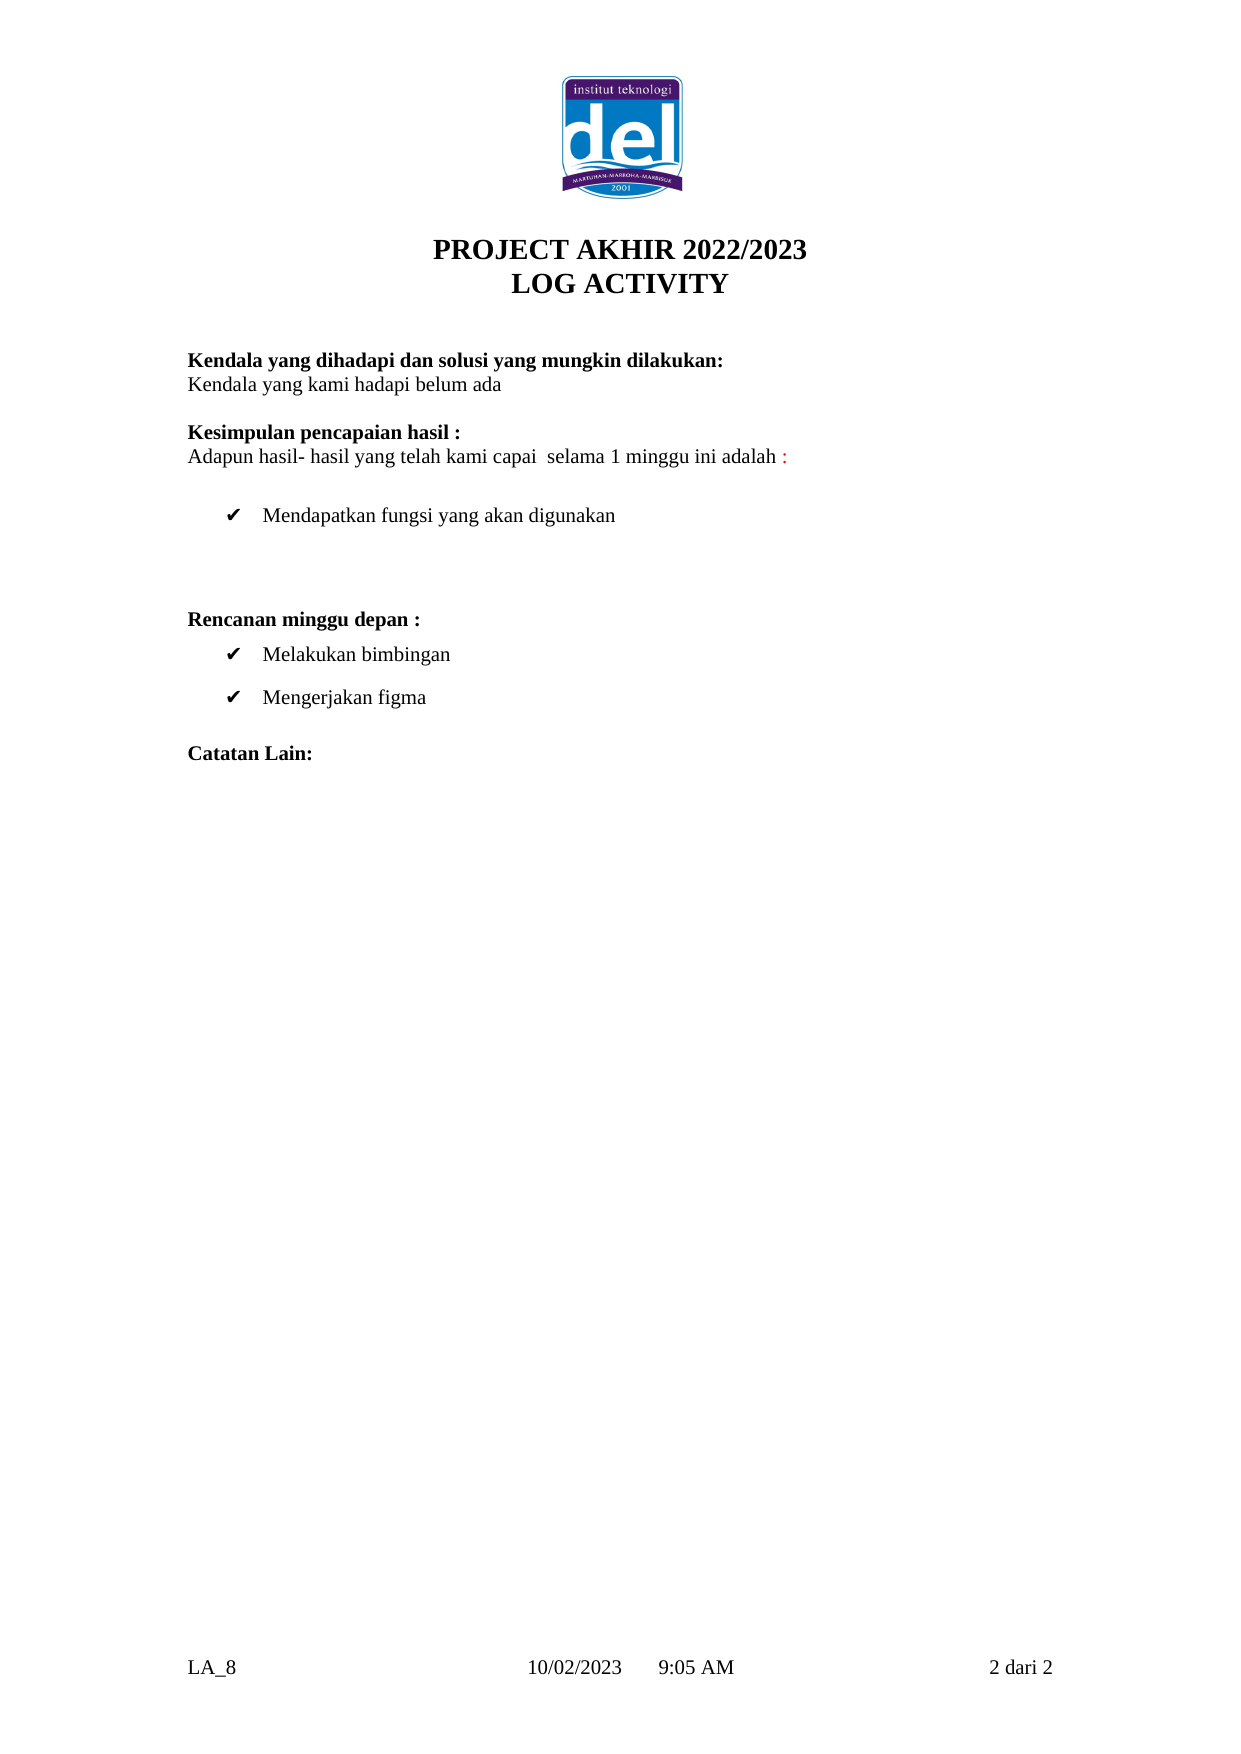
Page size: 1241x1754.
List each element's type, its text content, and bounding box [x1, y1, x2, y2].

list Melakukan bimbingan [225, 631, 1053, 674]
text Rencanan minggu depan : [187, 607, 1053, 631]
list Mendapatkan fungsi yang akan digunakan [225, 492, 1053, 535]
text Adapun hasil- hasil yang telah kami capai selama 1 minggu ini adalah : [187, 444, 1053, 468]
list Mengerjakan figma [225, 674, 1053, 716]
text Kendala yang kami hadapi belum ada [187, 372, 1053, 396]
text Kendala yang dihadapi dan solusi yang mungkin dilakukan: [187, 348, 1053, 372]
text Catatan Lain: [187, 740, 1053, 764]
picture [555, 75, 686, 199]
text Kesimpulan pencapaian hasil : [187, 420, 1053, 444]
